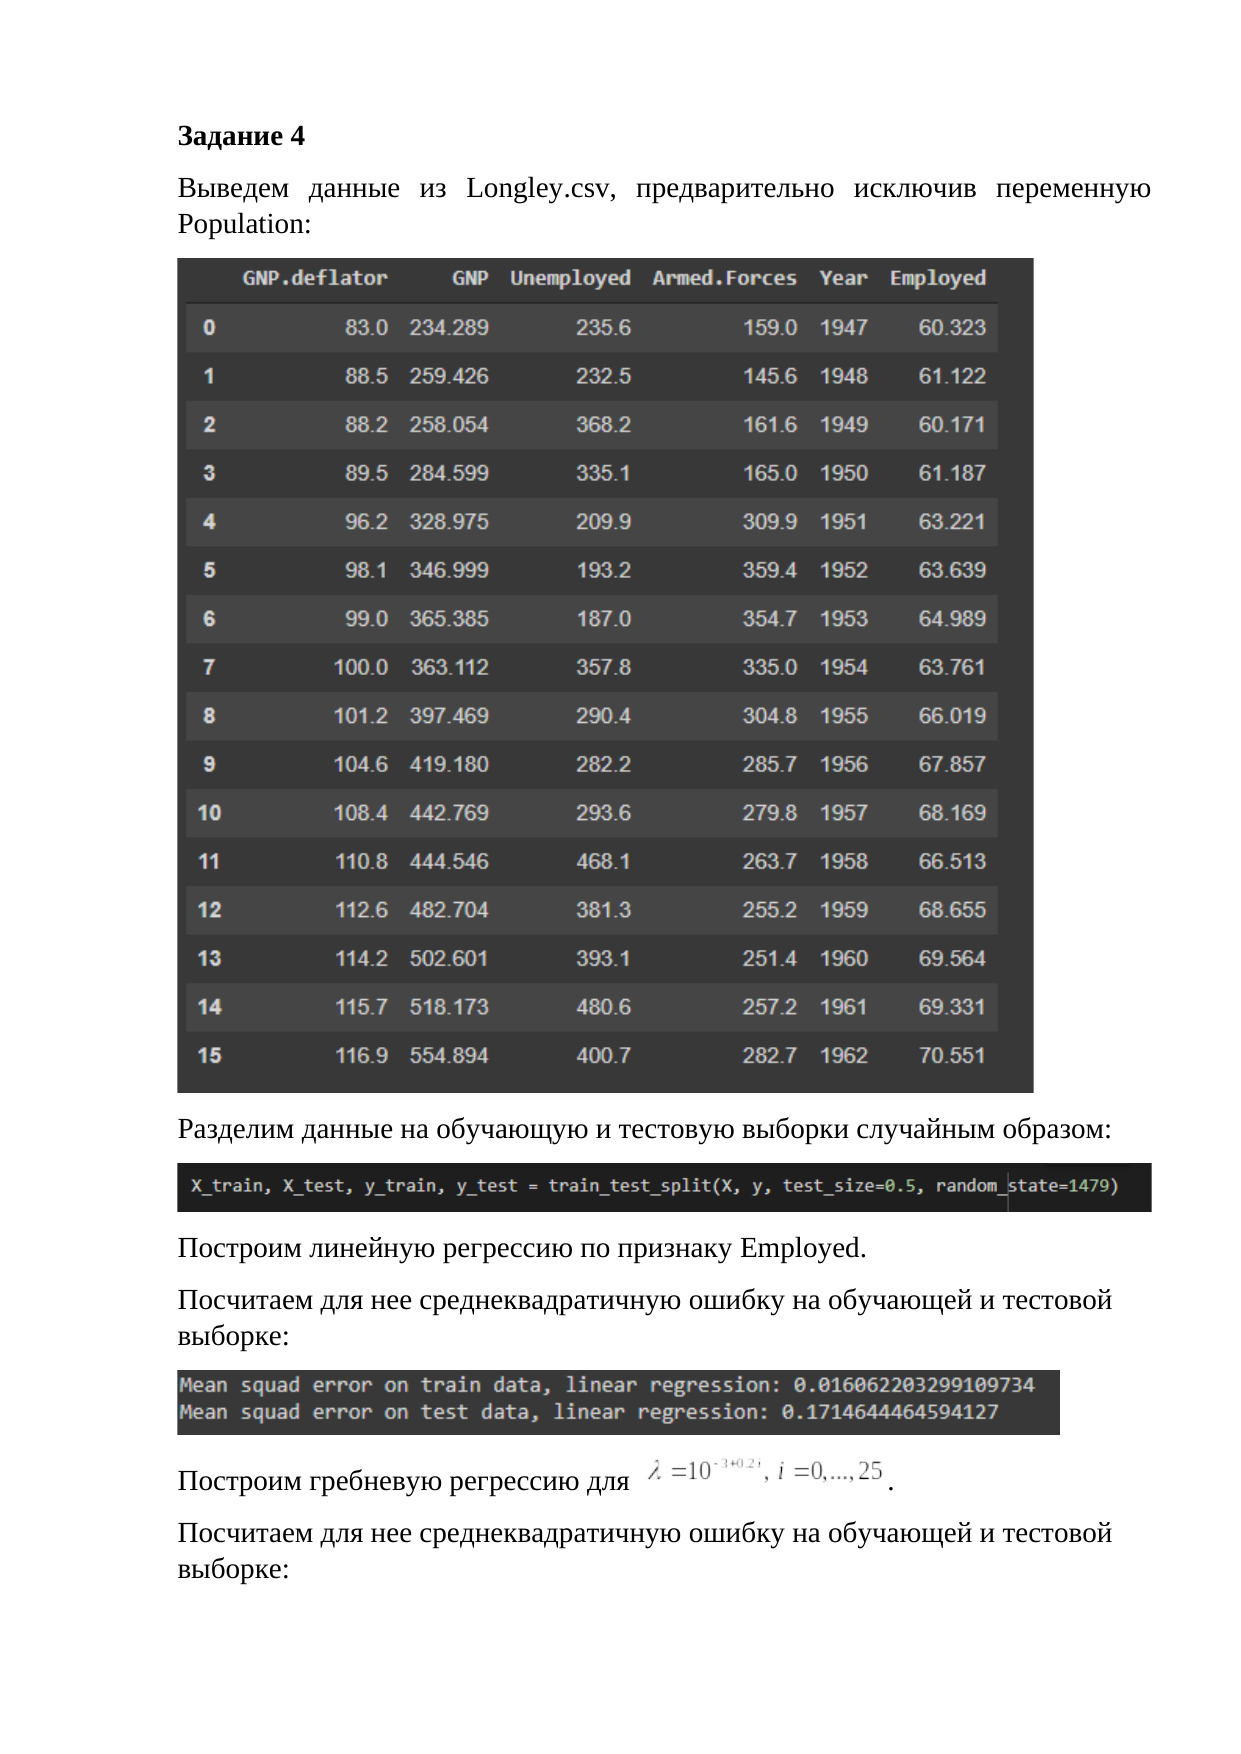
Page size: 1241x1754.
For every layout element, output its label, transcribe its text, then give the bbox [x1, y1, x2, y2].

text Посчитаем для нее среднеквадратичную ошибку на обучающей и тестовой выборке: [177, 1515, 1152, 1584]
text Посчитаем для нее среднеквадратичную ошибку на обучающей и тестовой выборке: [177, 1282, 1152, 1352]
picture [177, 1370, 1060, 1435]
text Задание 4 [177, 118, 1152, 152]
text Построим гребневую регрессию для . [177, 1453, 1152, 1497]
picture [177, 258, 1034, 1093]
text Построим линейную регрессию по признаку Employed. [177, 1230, 1152, 1264]
text Разделим данные на обучающую и тестовую выборки случайным образом: [177, 1111, 1152, 1144]
text Выведем данные из Longley.csv, предварительно исключив переменную Population: [177, 170, 1152, 239]
picture [177, 1163, 1152, 1212]
